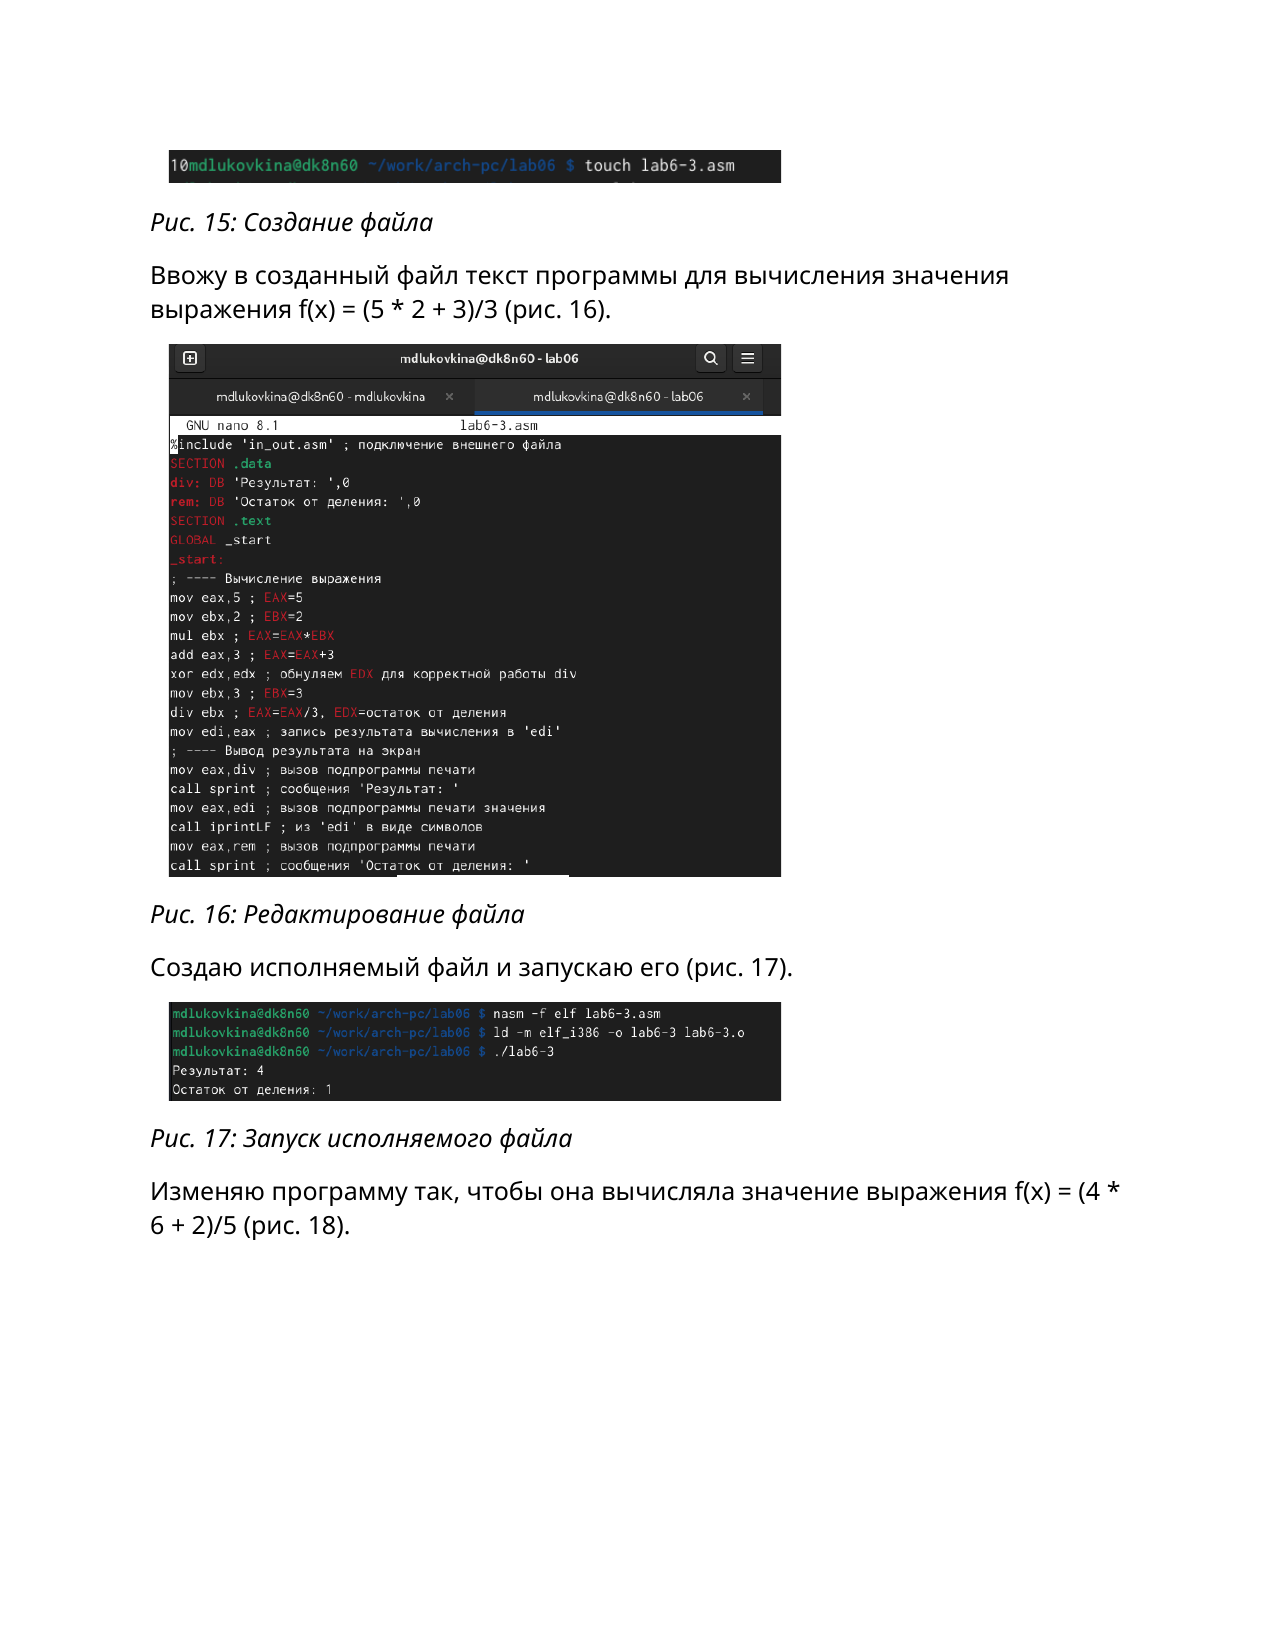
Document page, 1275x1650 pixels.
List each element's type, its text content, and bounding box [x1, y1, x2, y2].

text Рис. 17: Запуск исполняемого файла [150, 1121, 1125, 1155]
picture [168, 150, 782, 183]
text Рис. 15: Создание файла [150, 205, 1125, 239]
text Изменяю программу так, чтобы она вычисляла значение выражения f(x) = (4 * 6 + 2)/5 (рис. 18). [150, 1174, 1125, 1242]
picture [168, 1002, 782, 1101]
text Ввожу в созданный файл текст программы для вычисления значения выражения f(x) = (5 * 2 + 3)/3 (рис. 16). [150, 258, 1125, 326]
picture [168, 344, 782, 877]
text Рис. 16: Редактирование файла [150, 897, 1125, 931]
text Создаю исполняемый файл и запускаю его (рис. 17). [150, 950, 1125, 984]
